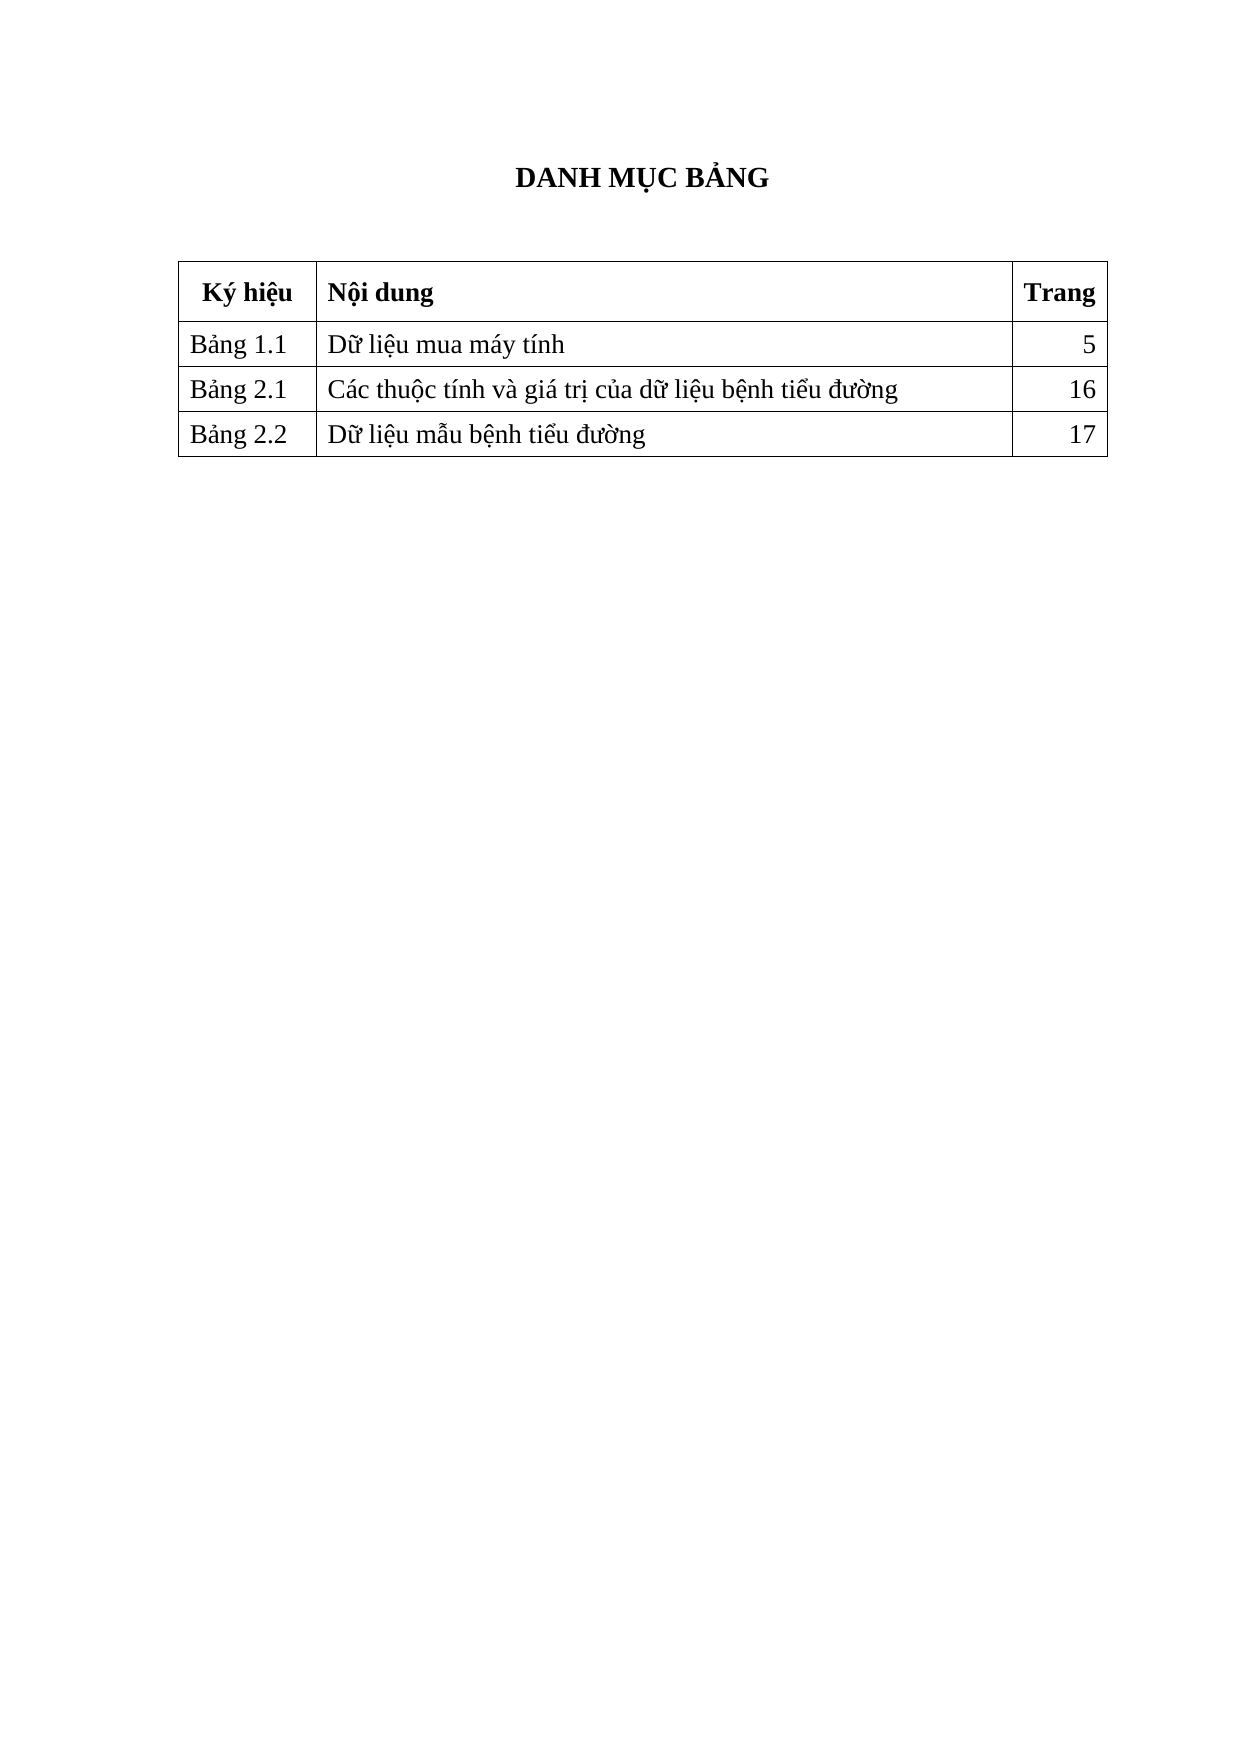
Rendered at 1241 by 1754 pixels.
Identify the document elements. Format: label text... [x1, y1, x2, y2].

table_cell Bảng 1.1 [179, 322, 316, 366]
text DANH MỤC BẢNG [177, 160, 1107, 194]
table_cell 5 [1013, 322, 1107, 366]
table_cell Dữ liệu mua máy tính [317, 322, 1012, 366]
table_cell Bảng 2.2 [179, 412, 316, 456]
table_header Ký hiệu [179, 262, 316, 321]
table_header Nội dung [317, 262, 1012, 321]
table_cell Dữ liệu mẫu bệnh tiểu đường [317, 412, 1012, 456]
table_cell 16 [1013, 367, 1107, 411]
table_cell Bảng 2.1 [179, 367, 316, 411]
table_cell Các thuộc tính và giá trị của dữ liệu bệnh tiểu đường [317, 367, 1012, 411]
table_header Trang [1013, 262, 1107, 321]
table_cell 17 [1013, 412, 1107, 456]
